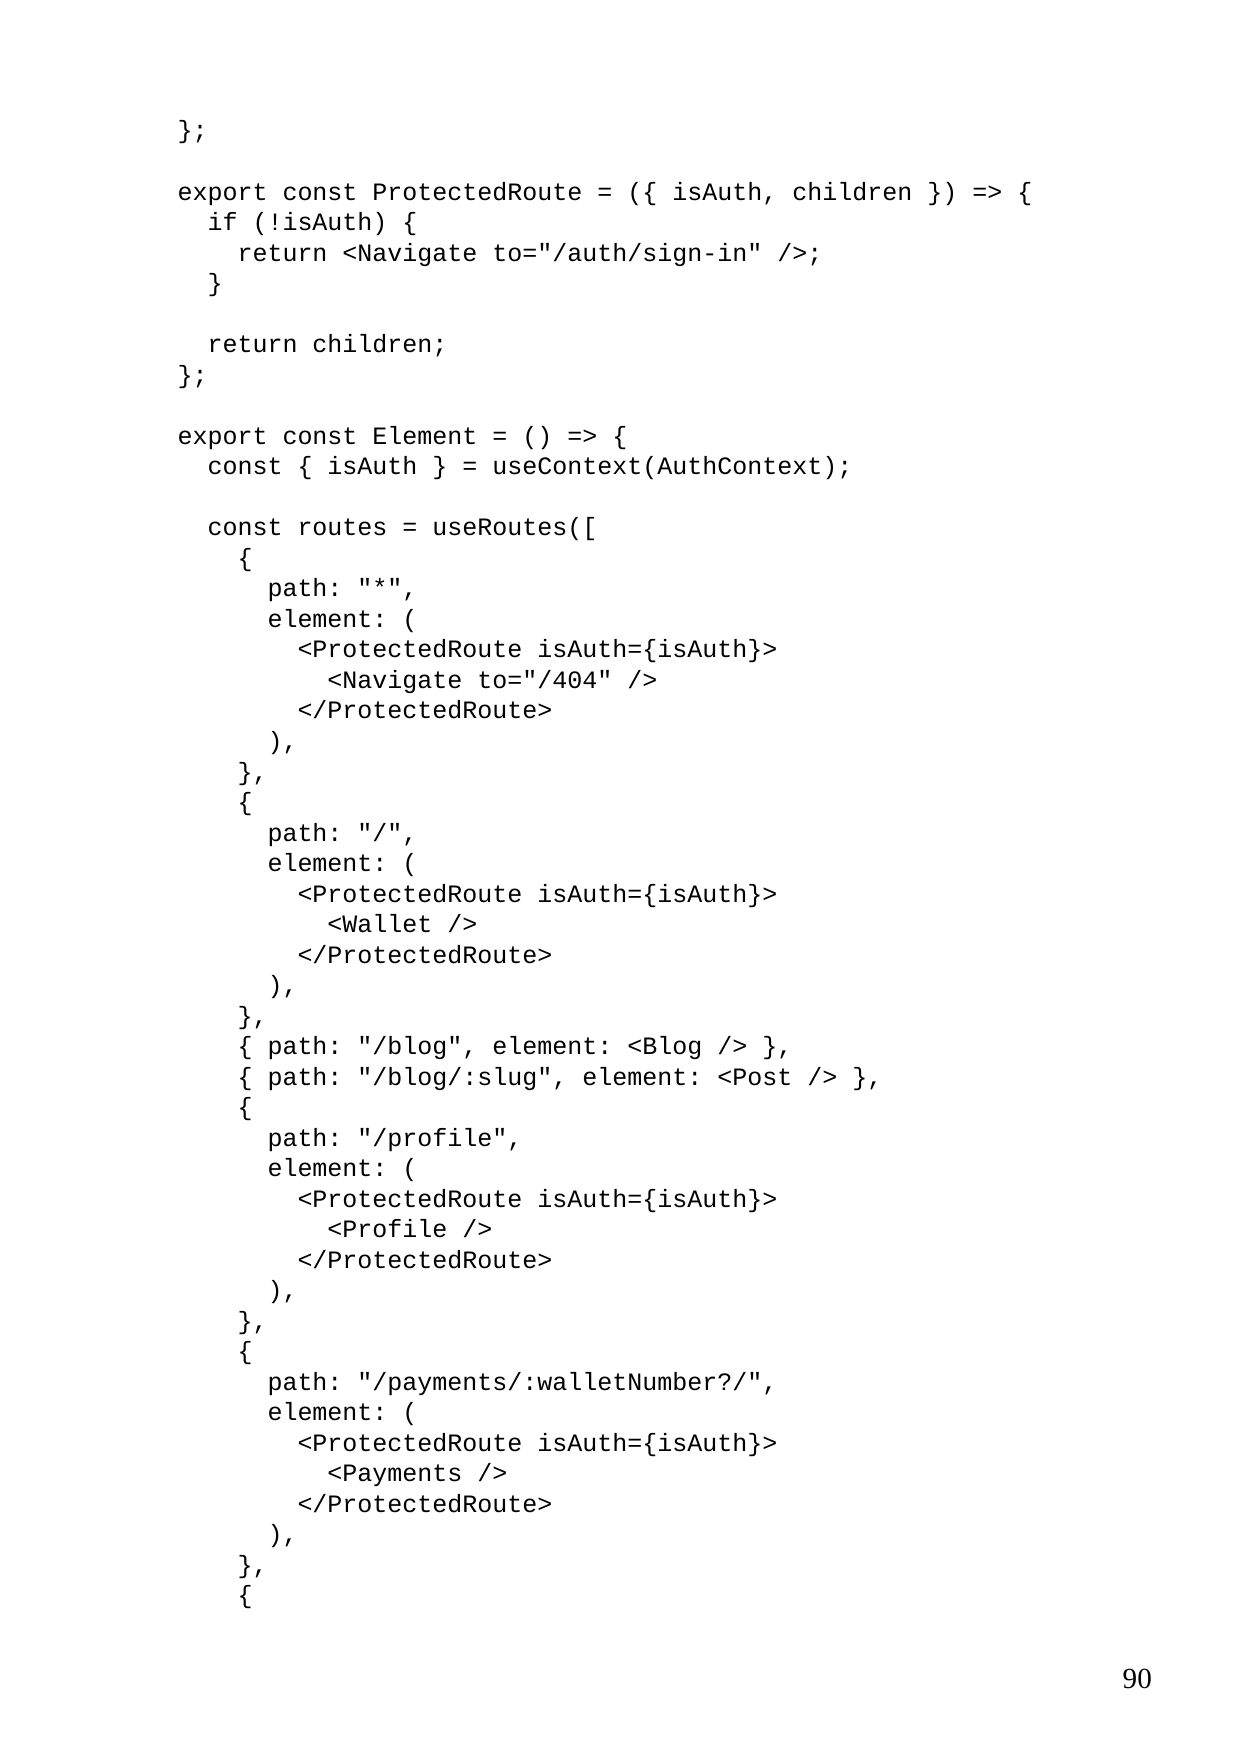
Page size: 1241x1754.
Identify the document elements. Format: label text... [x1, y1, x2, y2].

text <Profile /> [177, 1217, 1152, 1245]
text }; [177, 362, 1152, 391]
text </ProtectedRoute> [177, 698, 1152, 726]
text <Wallet /> [177, 912, 1152, 940]
text <Payments /> [177, 1461, 1152, 1489]
text { [177, 1095, 1152, 1123]
text ), [177, 1522, 1152, 1550]
text element: ( [177, 1400, 1152, 1428]
text const routes = useRoutes([ [177, 515, 1152, 543]
text { path: "/blog/:slug", element: <Post /> }, [177, 1064, 1152, 1093]
text element: ( [177, 1156, 1152, 1184]
text element: ( [177, 606, 1152, 635]
text export const ProtectedRoute = ({ isAuth, children }) => { [177, 179, 1152, 207]
text element: ( [177, 851, 1152, 879]
text }, [177, 1553, 1152, 1581]
text <ProtectedRoute isAuth={isAuth}> [177, 1186, 1152, 1215]
text <ProtectedRoute isAuth={isAuth}> [177, 881, 1152, 909]
text { path: "/blog", element: <Blog /> }, [177, 1034, 1152, 1062]
text }, [177, 1308, 1152, 1337]
text { [177, 545, 1152, 574]
text export const Element = () => { [177, 423, 1152, 452]
text </ProtectedRoute> [177, 1492, 1152, 1520]
text path: "/profile", [177, 1125, 1152, 1154]
text <ProtectedRoute isAuth={isAuth}> [177, 637, 1152, 665]
text }; [177, 118, 1152, 146]
text ), [177, 1278, 1152, 1306]
text } [177, 271, 1152, 299]
text }, [177, 759, 1152, 787]
text path: "/payments/:walletNumber?/", [177, 1369, 1152, 1398]
text return <Navigate to="/auth/sign-in" />; [177, 240, 1152, 268]
text { [177, 789, 1152, 818]
text const { isAuth } = useContext(AuthContext); [177, 454, 1152, 482]
text { [177, 1583, 1152, 1611]
text ), [177, 728, 1152, 757]
text <Navigate to="/404" /> [177, 667, 1152, 696]
text <ProtectedRoute isAuth={isAuth}> [177, 1431, 1152, 1459]
text ), [177, 973, 1152, 1001]
text return children; [177, 332, 1152, 360]
text </ProtectedRoute> [177, 942, 1152, 971]
text path: "*", [177, 576, 1152, 604]
text if (!isAuth) { [177, 210, 1152, 238]
text }, [177, 1003, 1152, 1032]
text { [177, 1339, 1152, 1367]
text path: "/", [177, 820, 1152, 848]
text </ProtectedRoute> [177, 1247, 1152, 1276]
